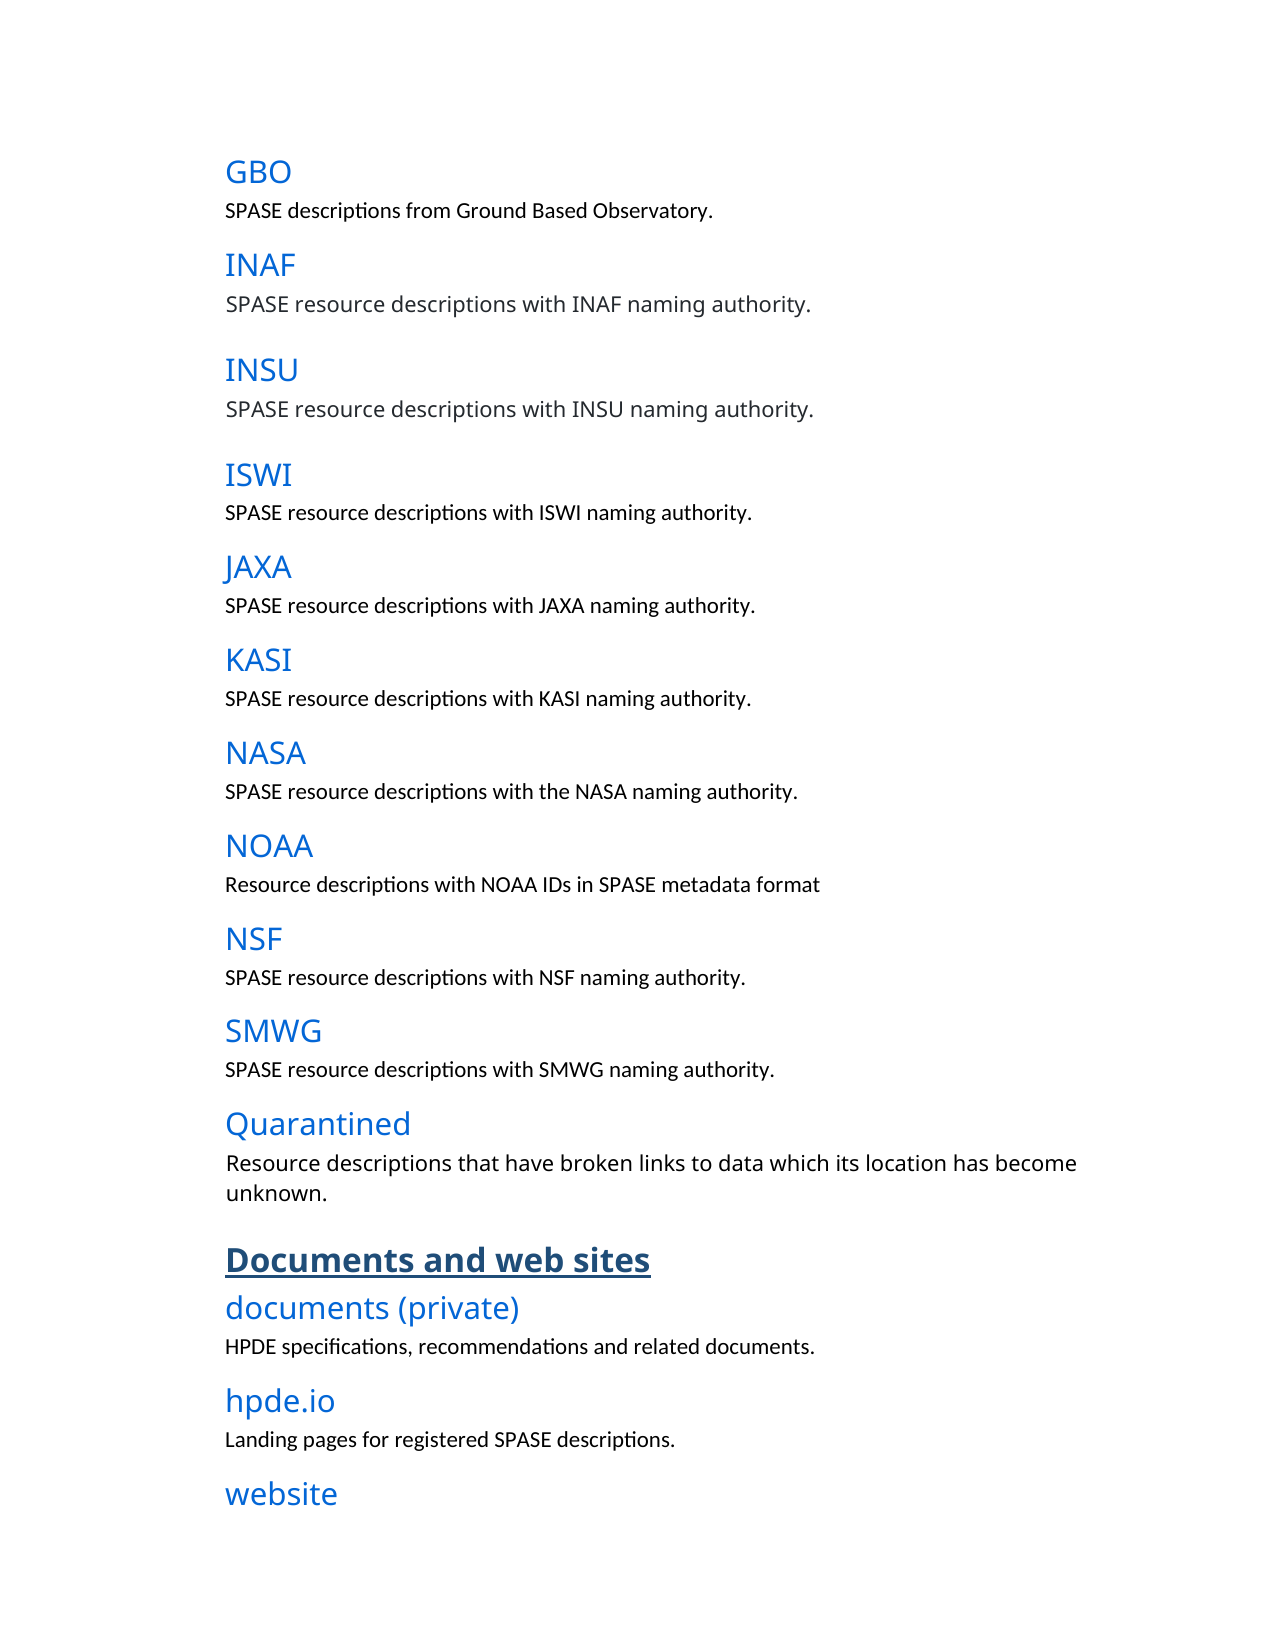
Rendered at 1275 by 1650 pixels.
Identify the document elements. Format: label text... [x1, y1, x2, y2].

text Landing pages for registered SPASE descriptions. [225, 1425, 1125, 1453]
text SPASE resource descriptions with KASI naming authority. [225, 684, 1125, 712]
text NSF [225, 917, 1125, 959]
text INSU [225, 348, 1125, 390]
text SPASE resource descriptions with JAXA naming authority. [225, 591, 1125, 619]
text SPASE descriptions from Ground Based Observatory. [225, 196, 1125, 224]
text SPASE resource descriptions with SMWG naming authority. [225, 1055, 1125, 1083]
text GBO [225, 150, 1125, 193]
text SPASE resource descriptions with the NASA naming authority. [225, 777, 1125, 805]
text SPASE resource descriptions with INSU naming authority. [226, 394, 1125, 423]
text NASA [225, 731, 1125, 774]
text website [225, 1472, 1125, 1514]
text SPASE resource descriptions with ISWI naming authority. [225, 498, 1125, 527]
text SPASE resource descriptions with NSF naming authority. [225, 963, 1125, 991]
text Resource descriptions with NOAA IDs in SPASE metadata format [225, 870, 1125, 898]
text JAXA [225, 545, 1125, 588]
text Resource descriptions that have broken links to data which its location has become unknown. [226, 1148, 1125, 1208]
text KASI [225, 638, 1125, 681]
text documents (private) [225, 1286, 1125, 1328]
text Quarantined [225, 1102, 1125, 1145]
text NOAA [225, 824, 1125, 866]
text ISWI [225, 453, 1125, 495]
text SPASE resource descriptions with INAF naming authority. [226, 289, 1125, 318]
text SMWG [225, 1009, 1125, 1052]
text INAF [225, 243, 1125, 285]
text hpde.io [225, 1379, 1125, 1421]
subtitle Documents and web sites [150, 1237, 1125, 1282]
text HPDE specifications, recommendations and related documents. [225, 1332, 1125, 1360]
